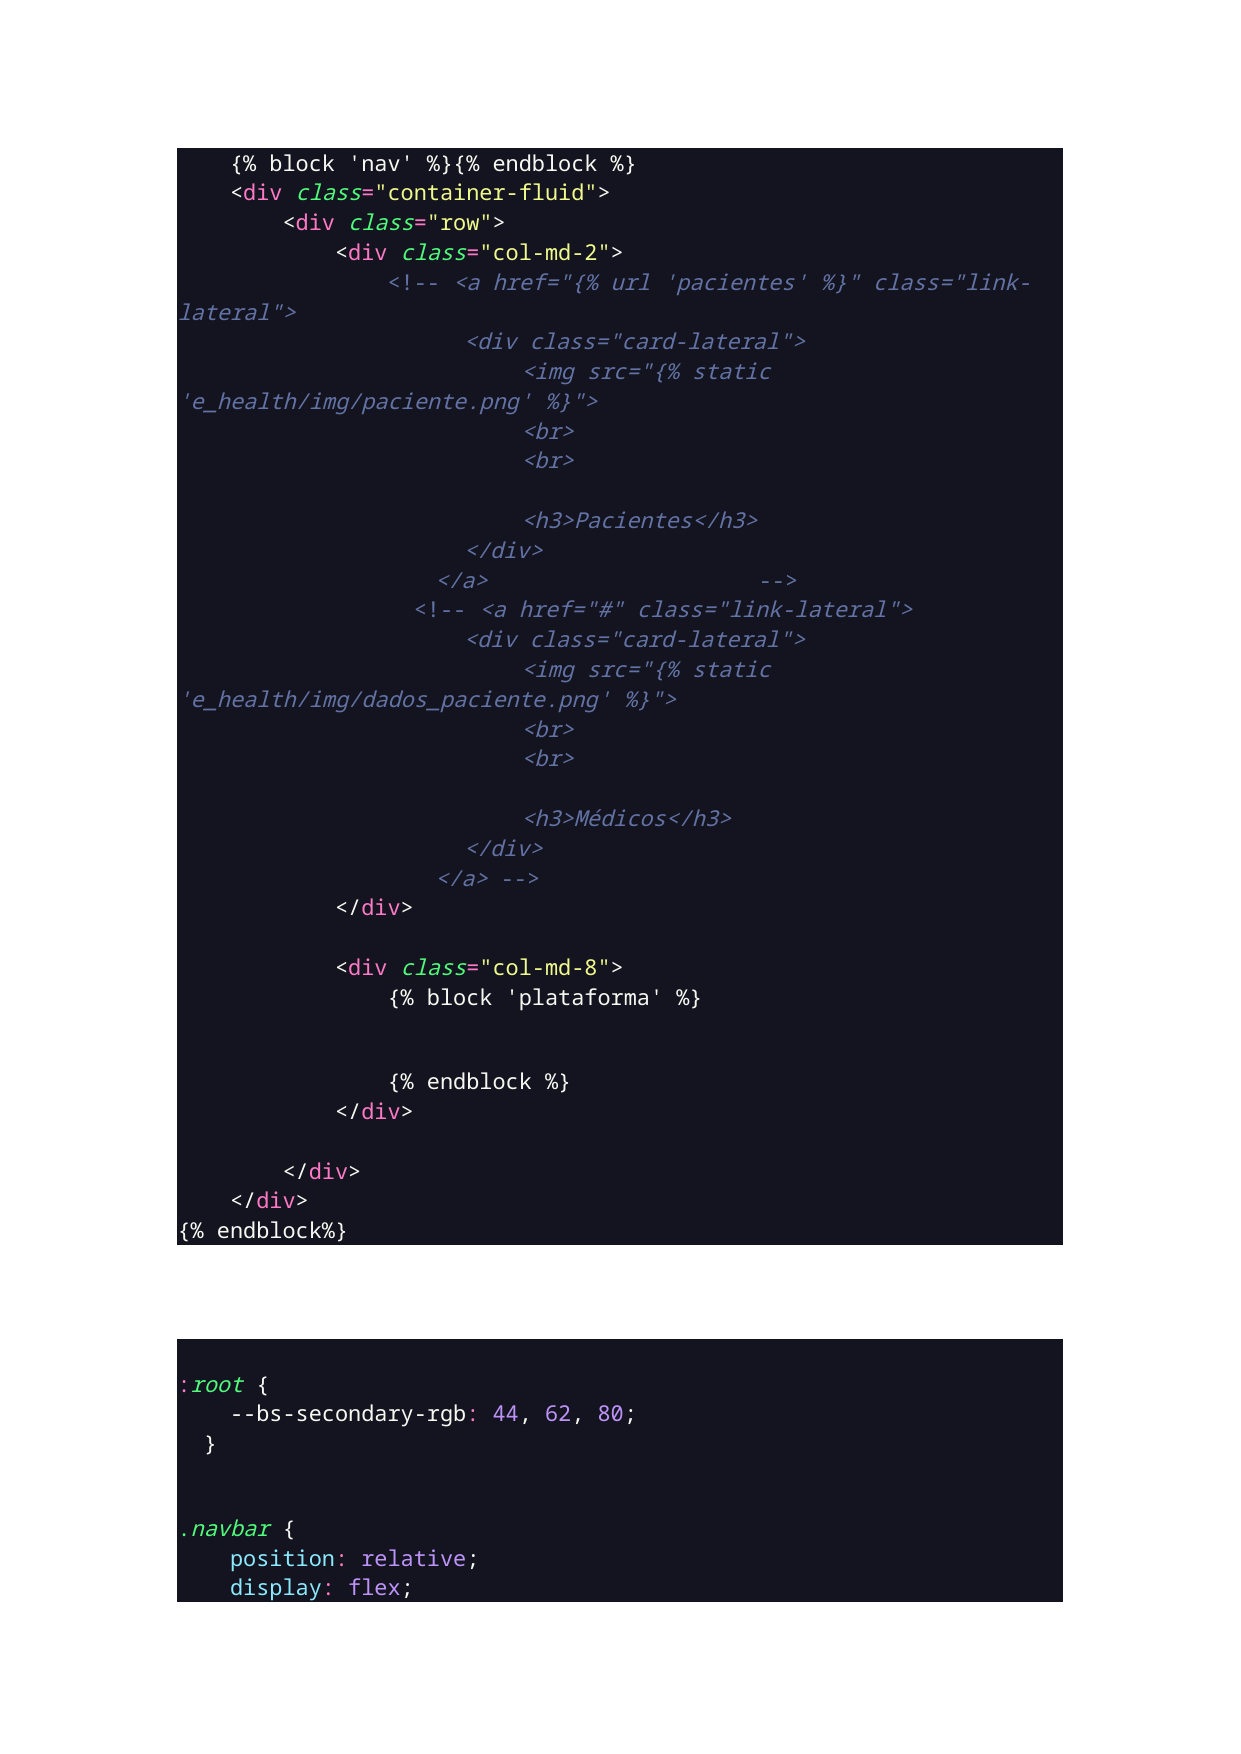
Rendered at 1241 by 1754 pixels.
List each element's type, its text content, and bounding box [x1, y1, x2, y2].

text {% endblock %} [177, 1066, 1063, 1096]
text </div> [177, 833, 1063, 863]
text --bs-secondary-rgb: 44, 62, 80; [177, 1398, 1063, 1428]
text <img src="{% static 'e_health/img/dados_paciente.png' %}"> [177, 654, 1063, 714]
text <br> [177, 714, 1063, 743]
text <br> [177, 743, 1063, 773]
text <div class="row"> [177, 207, 1063, 237]
text <div class="container-fluid"> [177, 177, 1063, 207]
text position: relative; [177, 1543, 1063, 1572]
text display: flex; [177, 1572, 1063, 1602]
text <h3>Médicos</h3> [177, 803, 1063, 833]
text } [177, 1428, 1063, 1458]
text <h3>Pacientes</h3> [177, 505, 1063, 535]
text <img src="{% static 'e_health/img/paciente.png' %}"> [177, 356, 1063, 416]
text <br> [177, 416, 1063, 446]
text :root { [177, 1369, 1063, 1398]
text </a> --> [177, 565, 1063, 594]
text </div> [177, 1096, 1063, 1126]
text <!-- <a href="{% url 'pacientes' %}" class="link-lateral"> [177, 267, 1063, 326]
text <div class="card-lateral"> [177, 624, 1063, 654]
text {% endblock%} [177, 1215, 1063, 1245]
text </div> [177, 1186, 1063, 1215]
text </div> [177, 1156, 1063, 1186]
text <div class="col-md-8"> [177, 952, 1063, 982]
text <br> [177, 446, 1063, 475]
text </div> [177, 535, 1063, 565]
text <!-- <a href="#" class="link-lateral"> [177, 594, 1063, 624]
text {% block 'nav' %}{% endblock %} [177, 148, 1063, 177]
text </div> [177, 892, 1063, 922]
text <div class="card-lateral"> [177, 326, 1063, 356]
text {% block 'plataforma' %} [177, 982, 1063, 1012]
text </a> --> [177, 863, 1063, 892]
text <div class="col-md-2"> [177, 237, 1063, 267]
text .navbar { [177, 1513, 1063, 1543]
